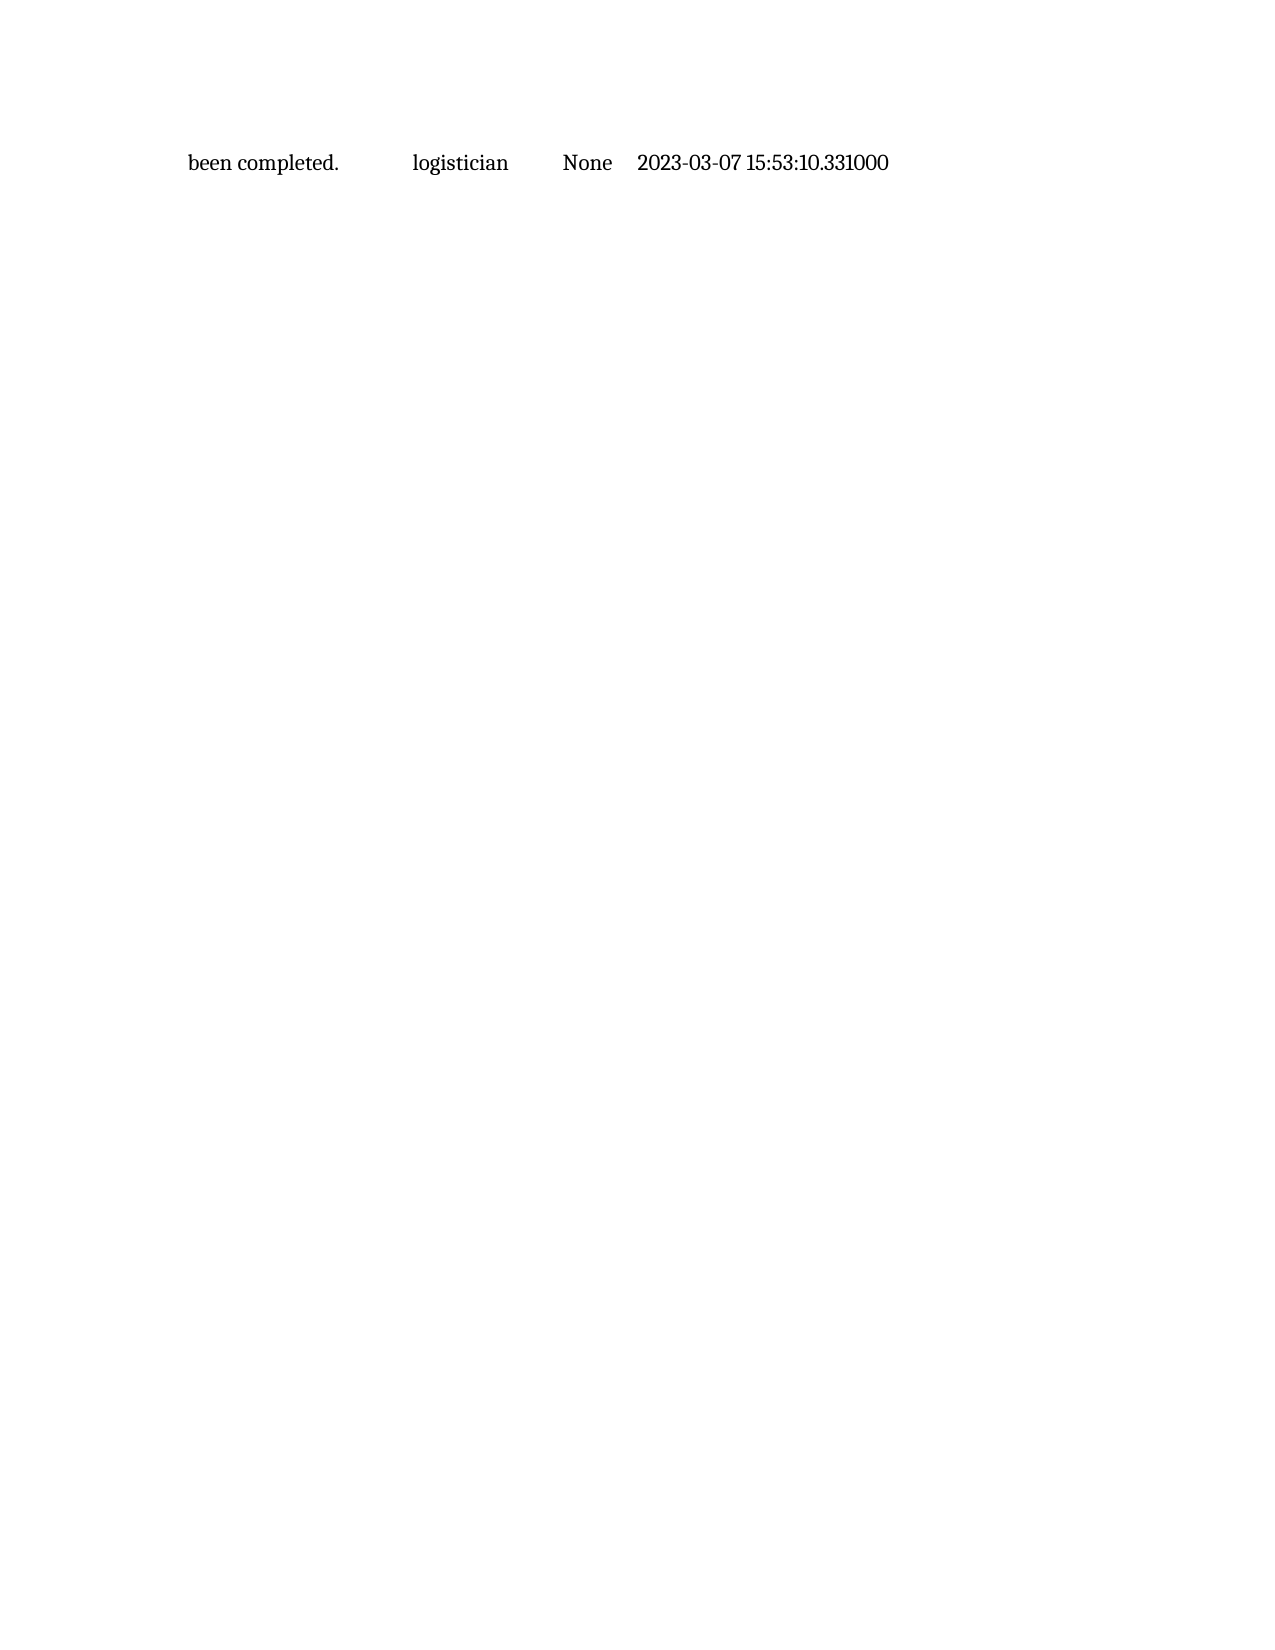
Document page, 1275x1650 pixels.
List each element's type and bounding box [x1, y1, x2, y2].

text [187, 150, 1087, 207]
